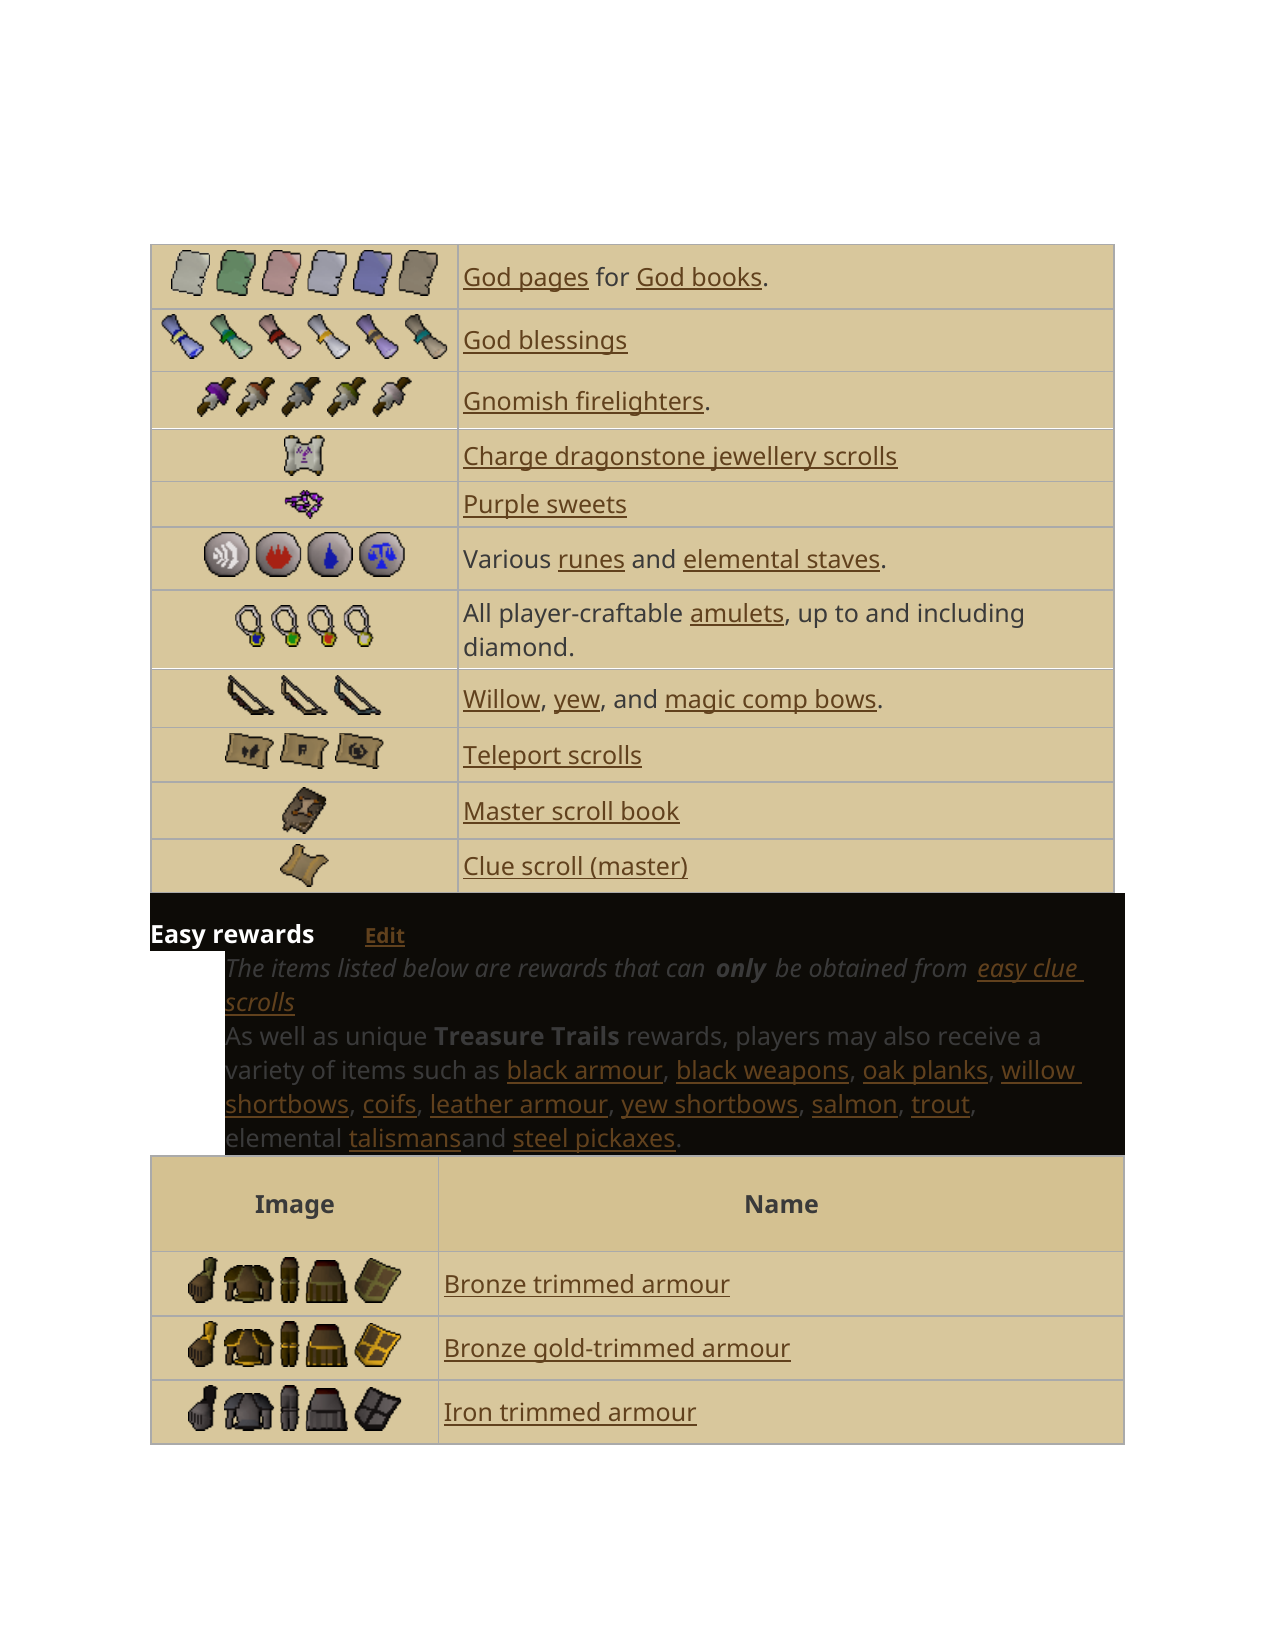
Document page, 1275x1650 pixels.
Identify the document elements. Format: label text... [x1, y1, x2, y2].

picture [235, 605, 265, 647]
picture [372, 377, 412, 417]
picture [161, 314, 204, 359]
picture [359, 532, 405, 577]
table_cell [152, 1381, 438, 1443]
table_cell [152, 1252, 438, 1315]
picture [353, 250, 393, 296]
table_cell [152, 783, 457, 838]
picture [354, 1387, 402, 1431]
table_cell Iron trimmed armour [439, 1381, 1123, 1443]
picture [281, 377, 321, 417]
picture [307, 314, 350, 359]
picture [224, 1265, 275, 1303]
picture [281, 675, 328, 715]
picture [255, 532, 302, 577]
picture [307, 250, 347, 296]
table_cell Charge dragonstone jewellery scrolls [459, 430, 1113, 481]
table_cell [152, 840, 457, 892]
table_cell [152, 728, 457, 781]
text As well as unique Treasure Trails rewards, players may also receive a variety of items such as black armour, black weapons, oak planks, willow shortbows, coifs, leather armour, yew shortbows, salmon, trout, elemental talismansand steel pickaxes. [225, 1019, 1125, 1155]
table_cell God blessings [459, 310, 1113, 371]
picture [216, 250, 256, 296]
picture [307, 605, 338, 647]
picture [327, 377, 367, 417]
picture [305, 1388, 348, 1431]
table_cell [152, 310, 457, 371]
picture [224, 1329, 275, 1367]
table_header Name [439, 1157, 1123, 1251]
text The items listed below are rewards that can only be obtained from easy clue scrolls [225, 951, 1125, 1019]
table_cell [152, 430, 457, 481]
picture [197, 377, 275, 417]
picture [282, 787, 327, 834]
picture [305, 1324, 348, 1367]
table_cell [152, 372, 457, 428]
table_header [152, 245, 457, 308]
picture [280, 1257, 300, 1303]
table_cell All player-craftable amulets, up to and including diamond. [459, 591, 1113, 668]
table_header God pages for God books. [459, 245, 1113, 308]
table_cell [152, 670, 457, 726]
table_cell Bronze trimmed armour [439, 1252, 1123, 1315]
table_cell Gnomish firelighters. [459, 372, 1113, 428]
picture [343, 605, 374, 647]
picture [204, 532, 250, 577]
picture [405, 314, 448, 359]
picture [258, 314, 302, 359]
picture [224, 1393, 275, 1431]
picture [188, 1321, 218, 1367]
picture [171, 250, 210, 296]
table_header Image [152, 1157, 438, 1251]
picture [188, 1385, 218, 1431]
table_cell Purple sweets [459, 482, 1113, 526]
picture [335, 733, 384, 769]
table_cell [152, 528, 457, 589]
picture [225, 733, 274, 769]
picture [354, 1258, 402, 1303]
picture [227, 675, 275, 715]
picture [284, 490, 324, 519]
picture [271, 605, 302, 647]
table_cell Willow, yew, and magic comp bows. [459, 670, 1113, 726]
picture [210, 314, 253, 359]
table_cell [152, 591, 457, 668]
table_cell Teleport scrolls [459, 728, 1113, 781]
picture [398, 250, 438, 296]
picture [280, 844, 329, 887]
picture [334, 675, 382, 715]
table_cell Bronze gold-trimmed armour [439, 1317, 1123, 1379]
table_cell Master scroll book [459, 783, 1113, 838]
picture [280, 1321, 300, 1367]
table_cell [152, 1317, 438, 1379]
picture [280, 733, 329, 769]
table_cell Clue scroll (master) [459, 840, 1113, 892]
picture [188, 1257, 218, 1303]
picture [305, 1260, 348, 1303]
picture [307, 532, 353, 577]
picture [354, 1323, 402, 1367]
picture [262, 250, 302, 296]
table_cell [152, 482, 457, 526]
picture [356, 314, 399, 359]
table_cell Various runes and elemental staves. [459, 528, 1113, 589]
picture [280, 1385, 300, 1431]
text Easy rewardsEdit [150, 893, 1125, 951]
picture [284, 435, 325, 476]
